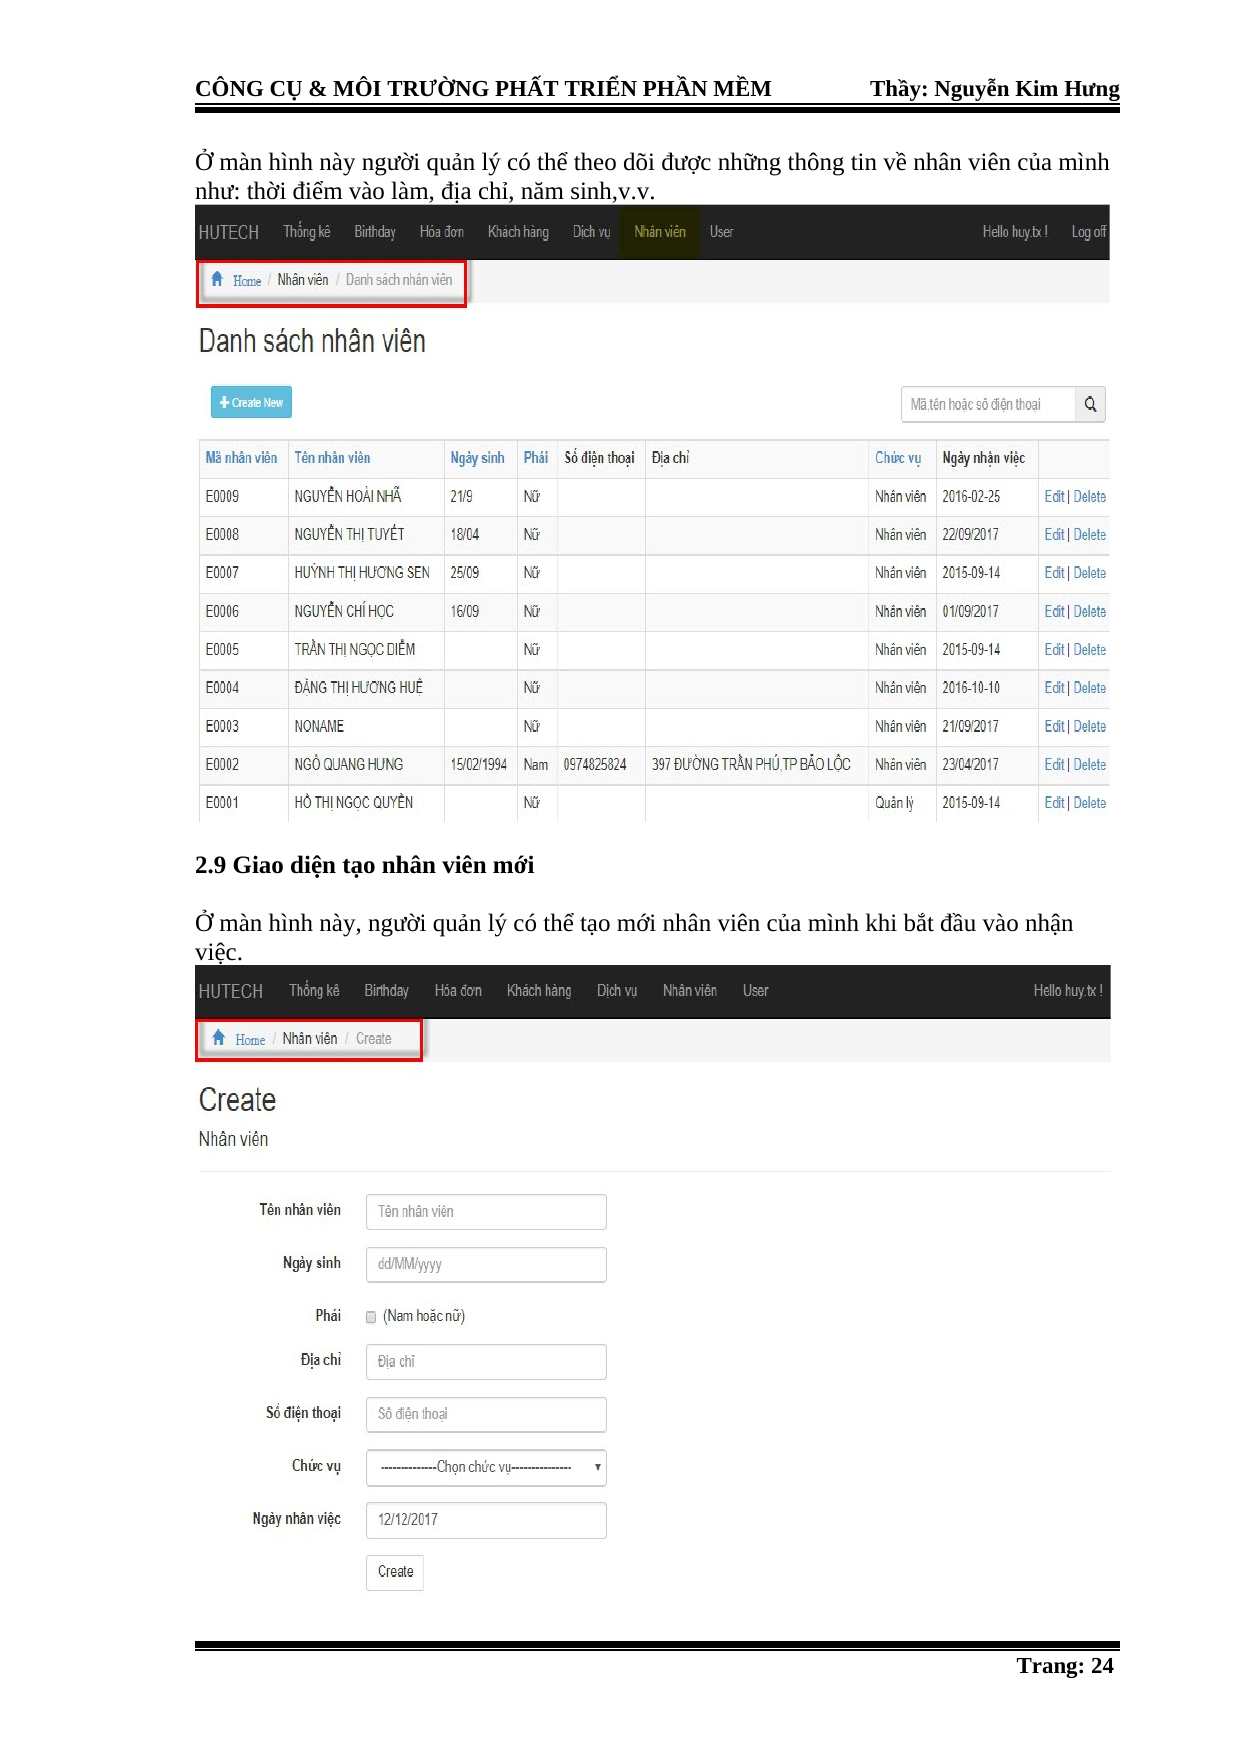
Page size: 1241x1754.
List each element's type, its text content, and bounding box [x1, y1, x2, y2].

picture [195, 965, 1111, 1601]
picture [195, 204, 1110, 822]
text Ở màn hình này người quản lý có thể theo dõi được những thông tin về nhân viên của mình như: thời điểm vào làm, địa chỉ, năm sinh,v.v. [195, 147, 1120, 204]
text Ở màn hình này, người quản lý có thể tạo mới nhân viên của mình khi bắt đầu vào nhận việc. [195, 908, 1120, 966]
text 2.9 Giao diện tạo nhân viên mới [195, 851, 1120, 879]
